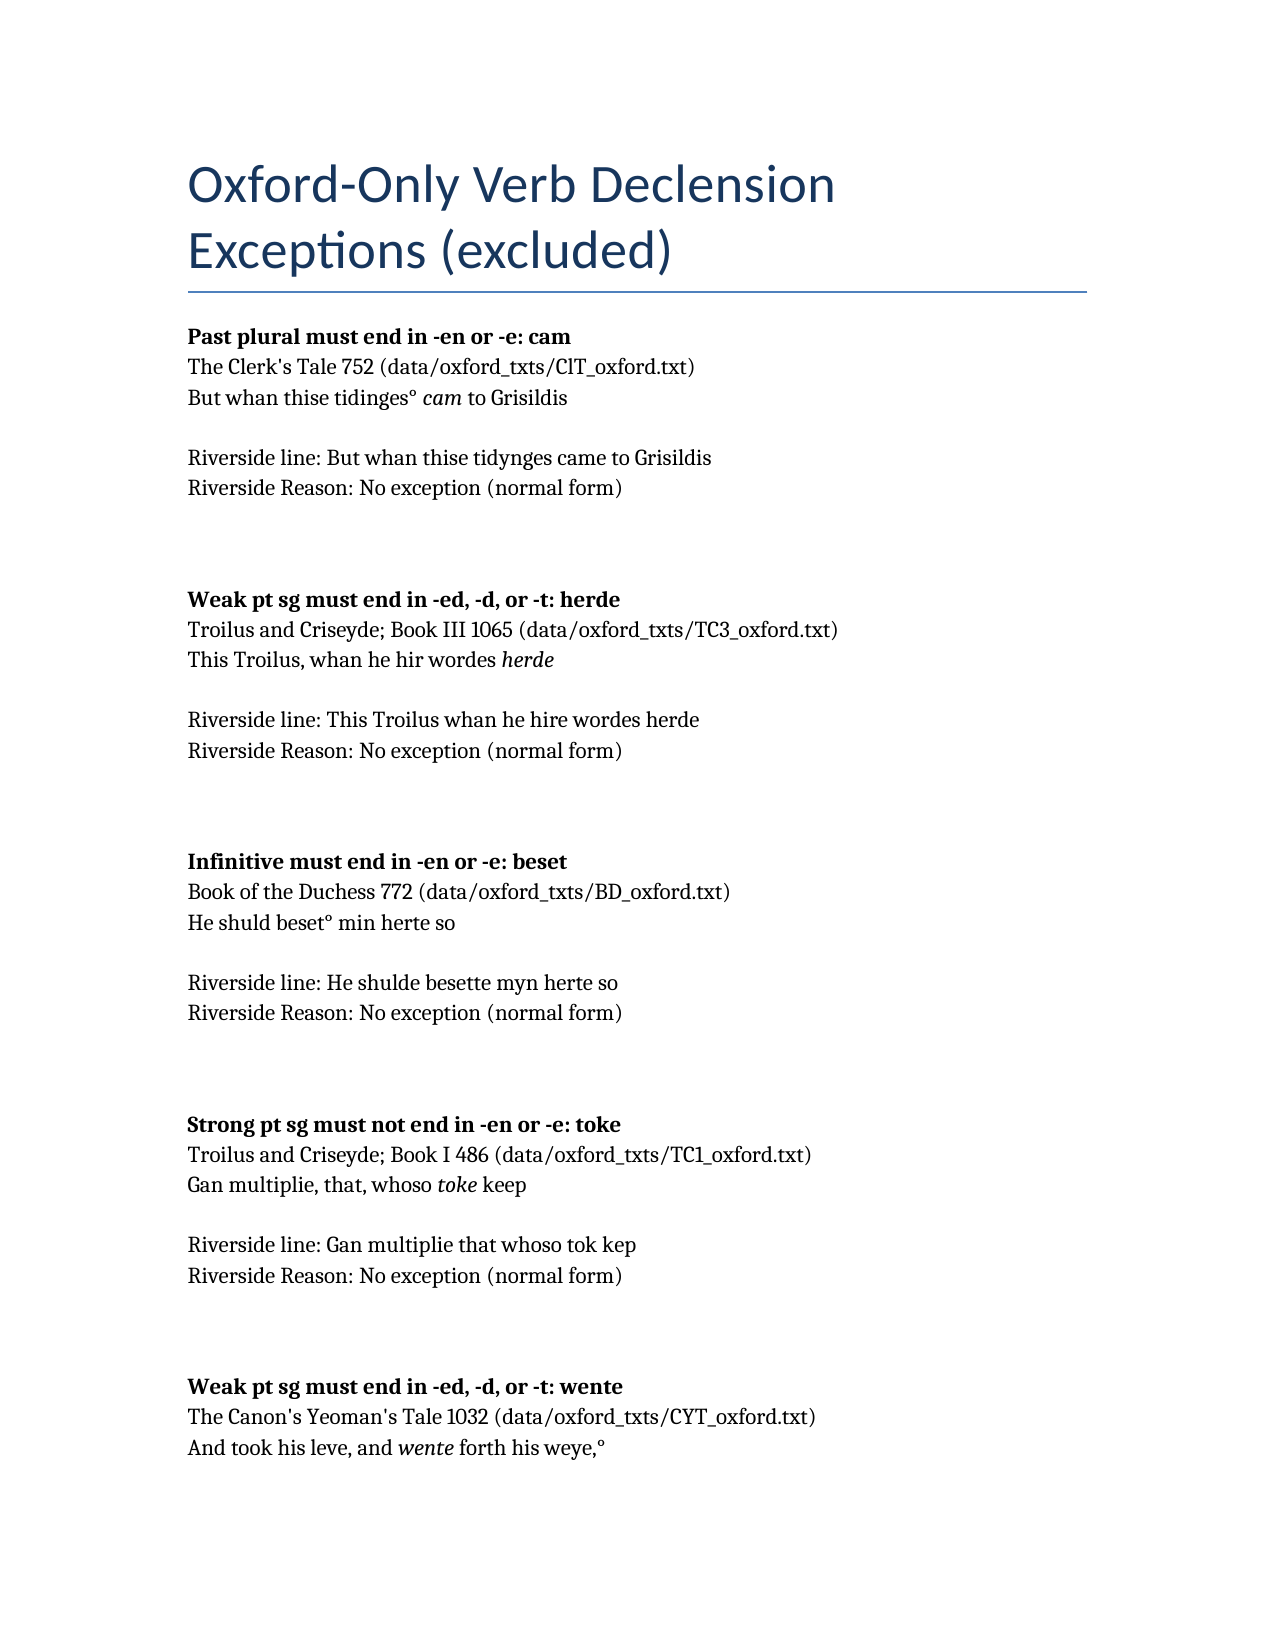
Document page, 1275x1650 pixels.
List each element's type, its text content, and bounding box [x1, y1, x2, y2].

text Infinitive must end in -en or -e: beset Book of the Duchess 772 (data/oxford_txts/BD_oxford.txt) He shuld beset° min herte so Riverside line: He shulde besette myn herte so Riverside Reason: No exception (normal form) [187, 849, 1087, 1087]
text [187, 1374, 1087, 1491]
text Weak pt sg must end in -ed, -d, or -t: herde Troilus and Criseyde; Book III 1065 (data/oxford_txts/TC3_oxford.txt) This Troilus, whan he hir wordes herde Riverside line: This Troilus whan he hire wordes herde Riverside Reason: No exception (normal form) [187, 586, 1087, 824]
title Oxford-Only Verb Declension Exceptions (excluded) [187, 150, 1087, 293]
text Past plural must end in -en or -e: cam The Clerk's Tale 752 (data/oxford_txts/ClT_oxford.txt) But whan thise tidinges° cam to Grisildis Riverside line: But whan thise tidynges came to Grisildis Riverside Reason: No exception (normal form) [187, 324, 1087, 562]
text Strong pt sg must not end in -en or -e: toke Troilus and Criseyde; Book I 486 (data/oxford_txts/TC1_oxford.txt) Gan multiplie, that, whoso toke keep Riverside line: Gan multiplie that whoso tok kep Riverside Reason: No exception (normal form) [187, 1111, 1087, 1349]
